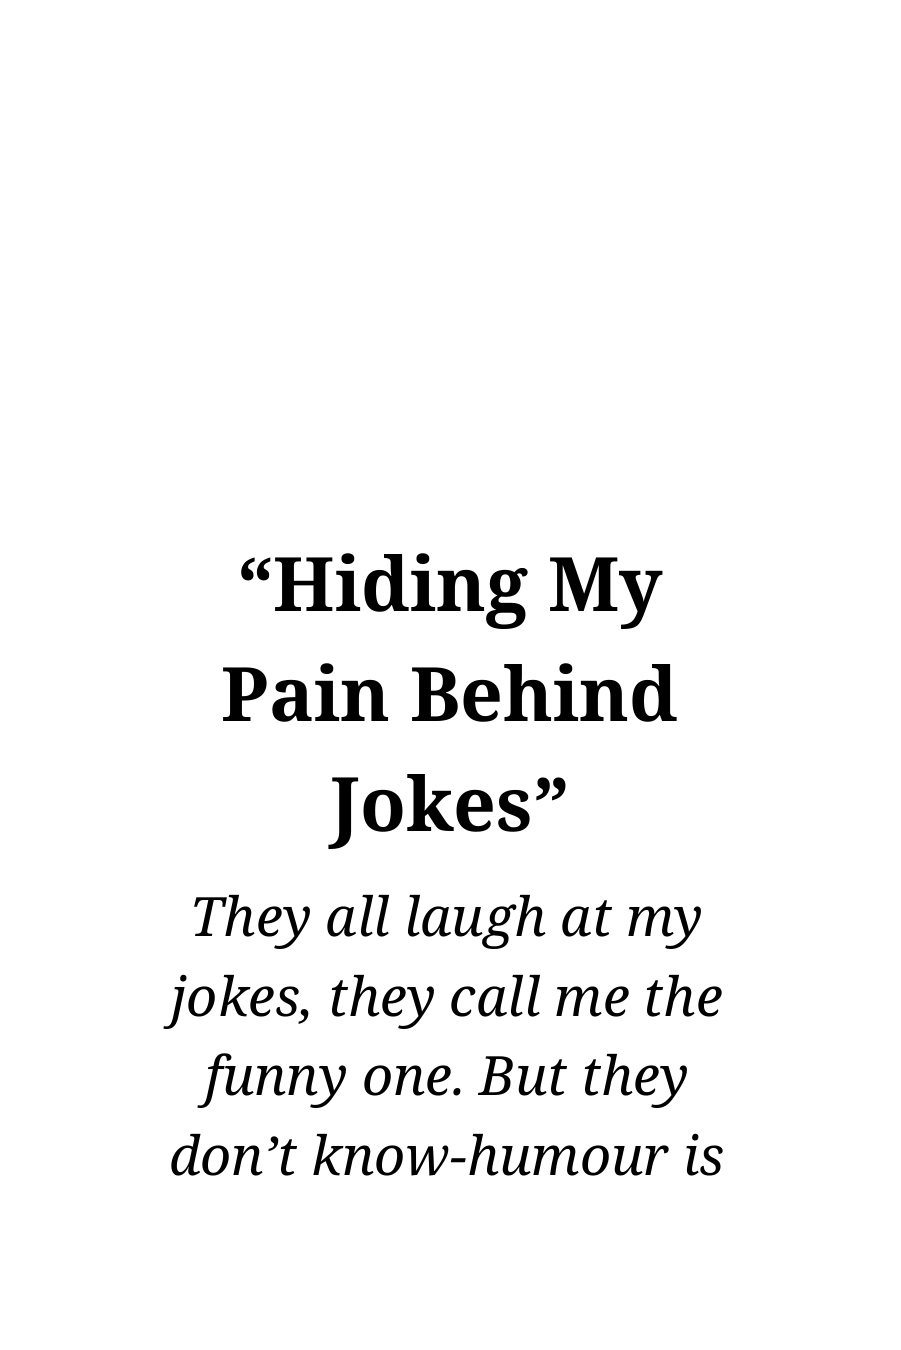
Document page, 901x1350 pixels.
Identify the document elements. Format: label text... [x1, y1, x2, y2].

text “Hiding My Pain Behind Jokes” [150, 531, 750, 854]
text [150, 878, 750, 1191]
